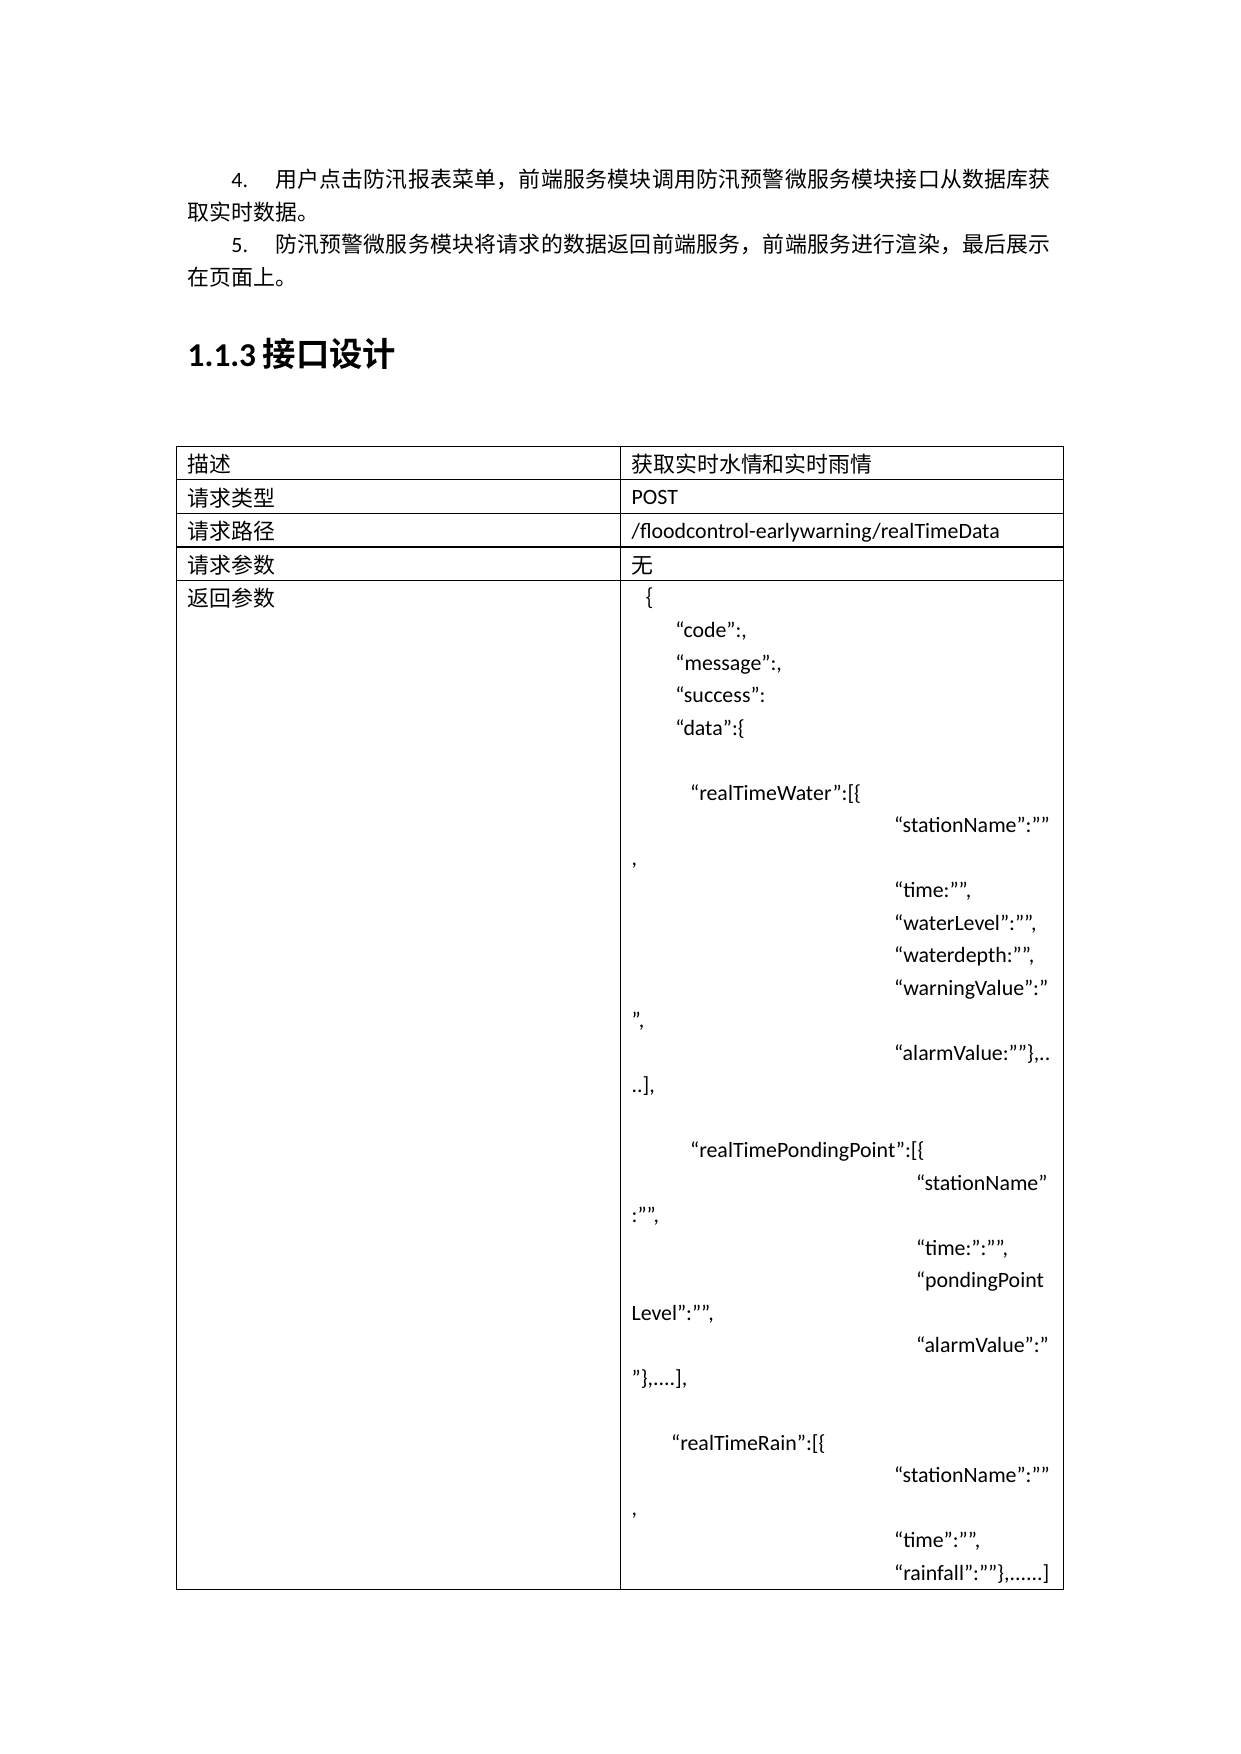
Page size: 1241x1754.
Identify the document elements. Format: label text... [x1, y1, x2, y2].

list 用户点击防汛报表菜单，前端服务模块调用防汛预警微服务模块接口从数据库获取实时数据。 [187, 162, 1053, 227]
table_cell 请求参数 [177, 548, 620, 580]
table_cell 请求类型 [177, 480, 620, 513]
table_cell 请求路径 [177, 514, 620, 546]
table_cell 返回参数 [177, 581, 620, 1588]
table_header 获取实时水情和实时雨情 [621, 447, 1063, 479]
table_header 描述 [177, 447, 620, 479]
list 防汛预警微服务模块将请求的数据返回前端服务，前端服务进行渲染，最后展示在页面上。 [187, 227, 1053, 292]
table_cell POST [621, 480, 1063, 513]
table_cell /floodcontrol-earlywarning/realTimeData [621, 514, 1063, 546]
table_cell 无 [621, 548, 1063, 580]
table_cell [621, 581, 1063, 1588]
subtitle 1.1.3接口设计 [187, 319, 1053, 384]
